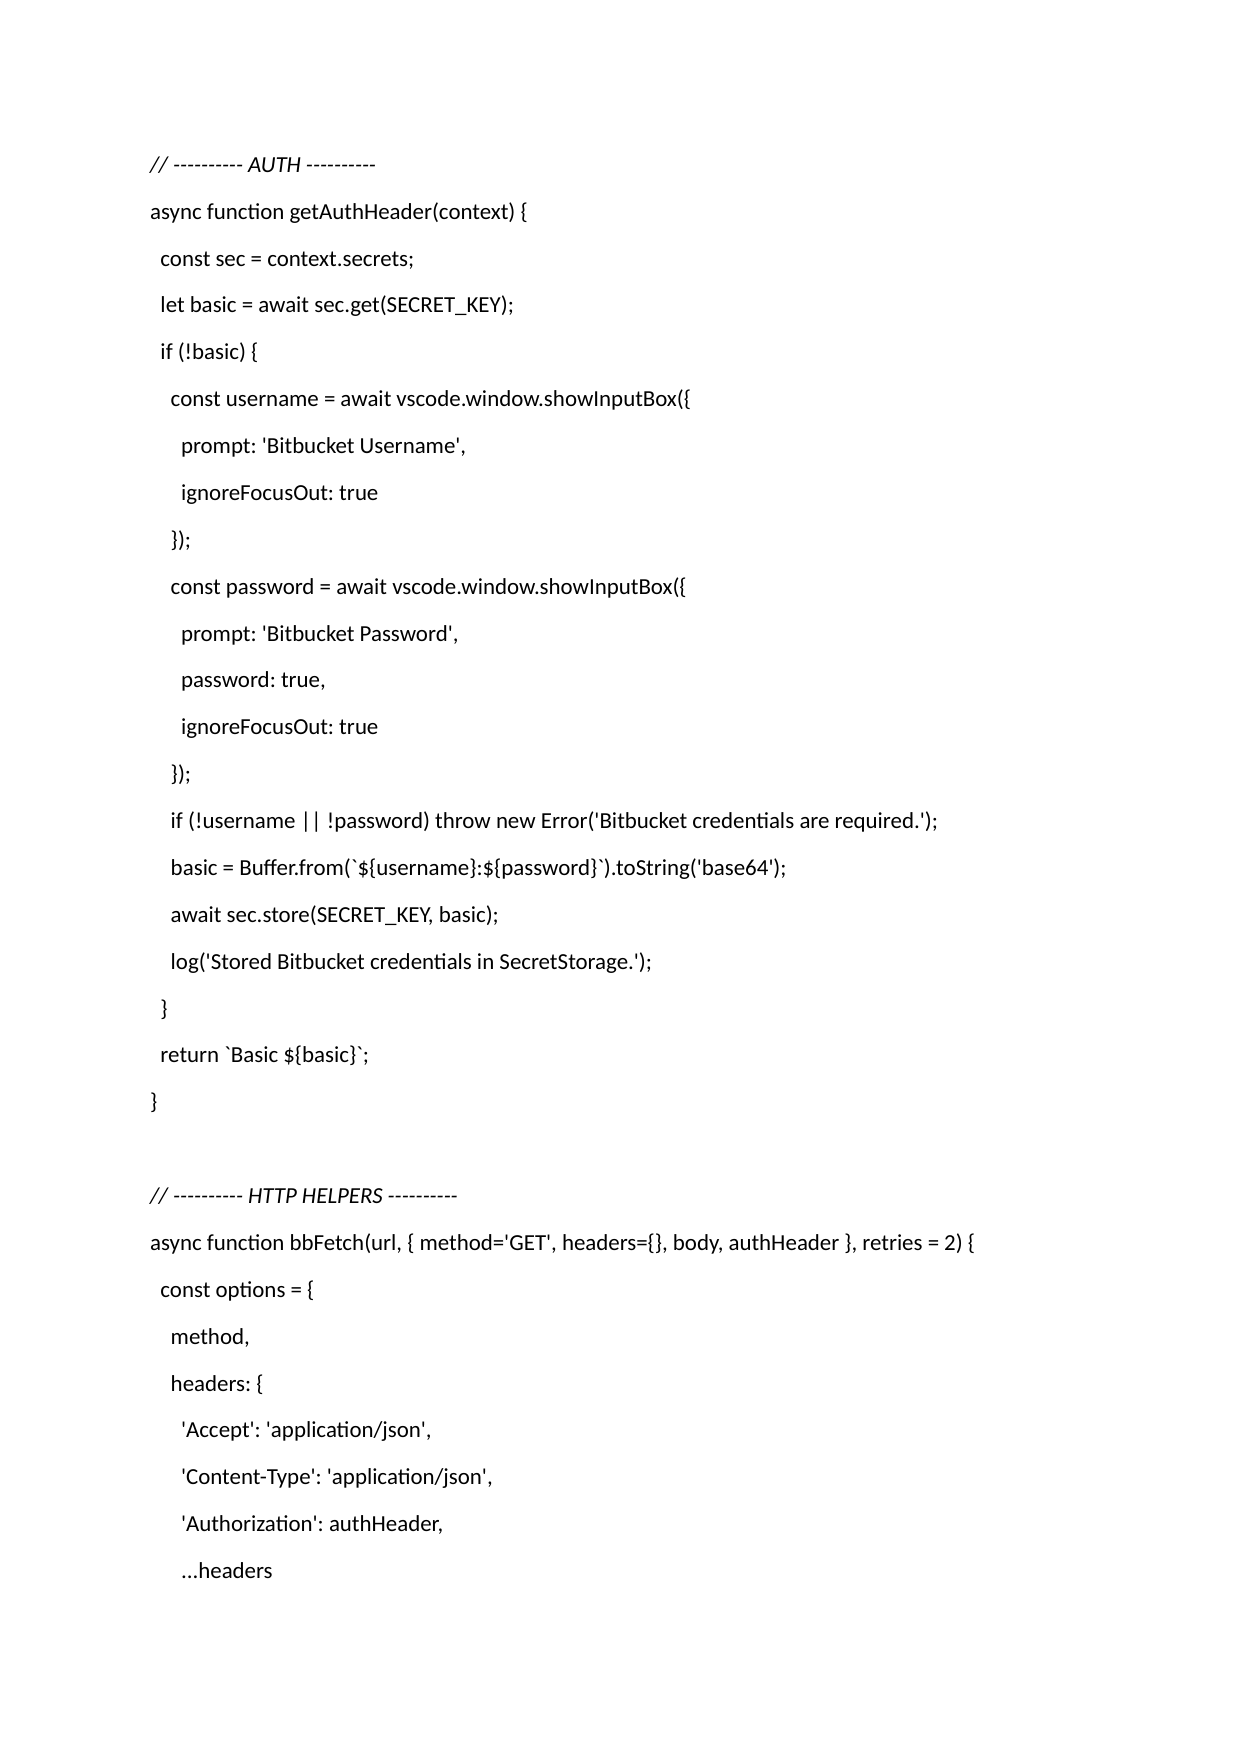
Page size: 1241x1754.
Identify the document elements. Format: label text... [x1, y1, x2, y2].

text basic = Buffer.from(`${username}:${password}`).toString('base64'); [150, 853, 1090, 881]
text log('Stored Bitbucket credentials in SecretStorage.'); [150, 947, 1090, 975]
text 'Accept': 'application/json', [150, 1416, 1090, 1444]
text const password = await vscode.window.showInputBox({ [150, 572, 1090, 600]
text 'Content-Type': 'application/json', [150, 1462, 1090, 1491]
text } [150, 994, 1090, 1022]
text const sec = context.secrets; [150, 244, 1090, 272]
text let basic = await sec.get(SECRET_KEY); [150, 291, 1090, 319]
text // ---------- AUTH ---------- [150, 150, 1090, 178]
text headers: { [150, 1369, 1090, 1397]
text async function getAuthHeader(context) { [150, 197, 1090, 225]
text return `Basic ${basic}`; [150, 1041, 1090, 1069]
text password: true, [150, 666, 1090, 694]
text prompt: 'Bitbucket Password', [150, 619, 1090, 647]
text // ---------- HTTP HELPERS ---------- [150, 1181, 1090, 1209]
text }); [150, 759, 1090, 787]
text if (!basic) { [150, 337, 1090, 366]
text }); [150, 525, 1090, 553]
text const username = await vscode.window.showInputBox({ [150, 384, 1090, 412]
text async function bbFetch(url, { method='GET', headers={}, body, authHeader }, retries = 2) { [150, 1228, 1090, 1256]
text prompt: 'Bitbucket Username', [150, 431, 1090, 459]
text ignoreFocusOut: true [150, 712, 1090, 741]
text } [150, 1087, 1090, 1116]
text ignoreFocusOut: true [150, 478, 1090, 506]
text const options = { [150, 1275, 1090, 1303]
text if (!username || !password) throw new Error('Bitbucket credentials are required.'); [150, 806, 1090, 834]
text 'Authorization': authHeader, [150, 1509, 1090, 1537]
text method, [150, 1322, 1090, 1350]
text await sec.store(SECRET_KEY, basic); [150, 900, 1090, 928]
text ...headers [150, 1556, 1090, 1584]
